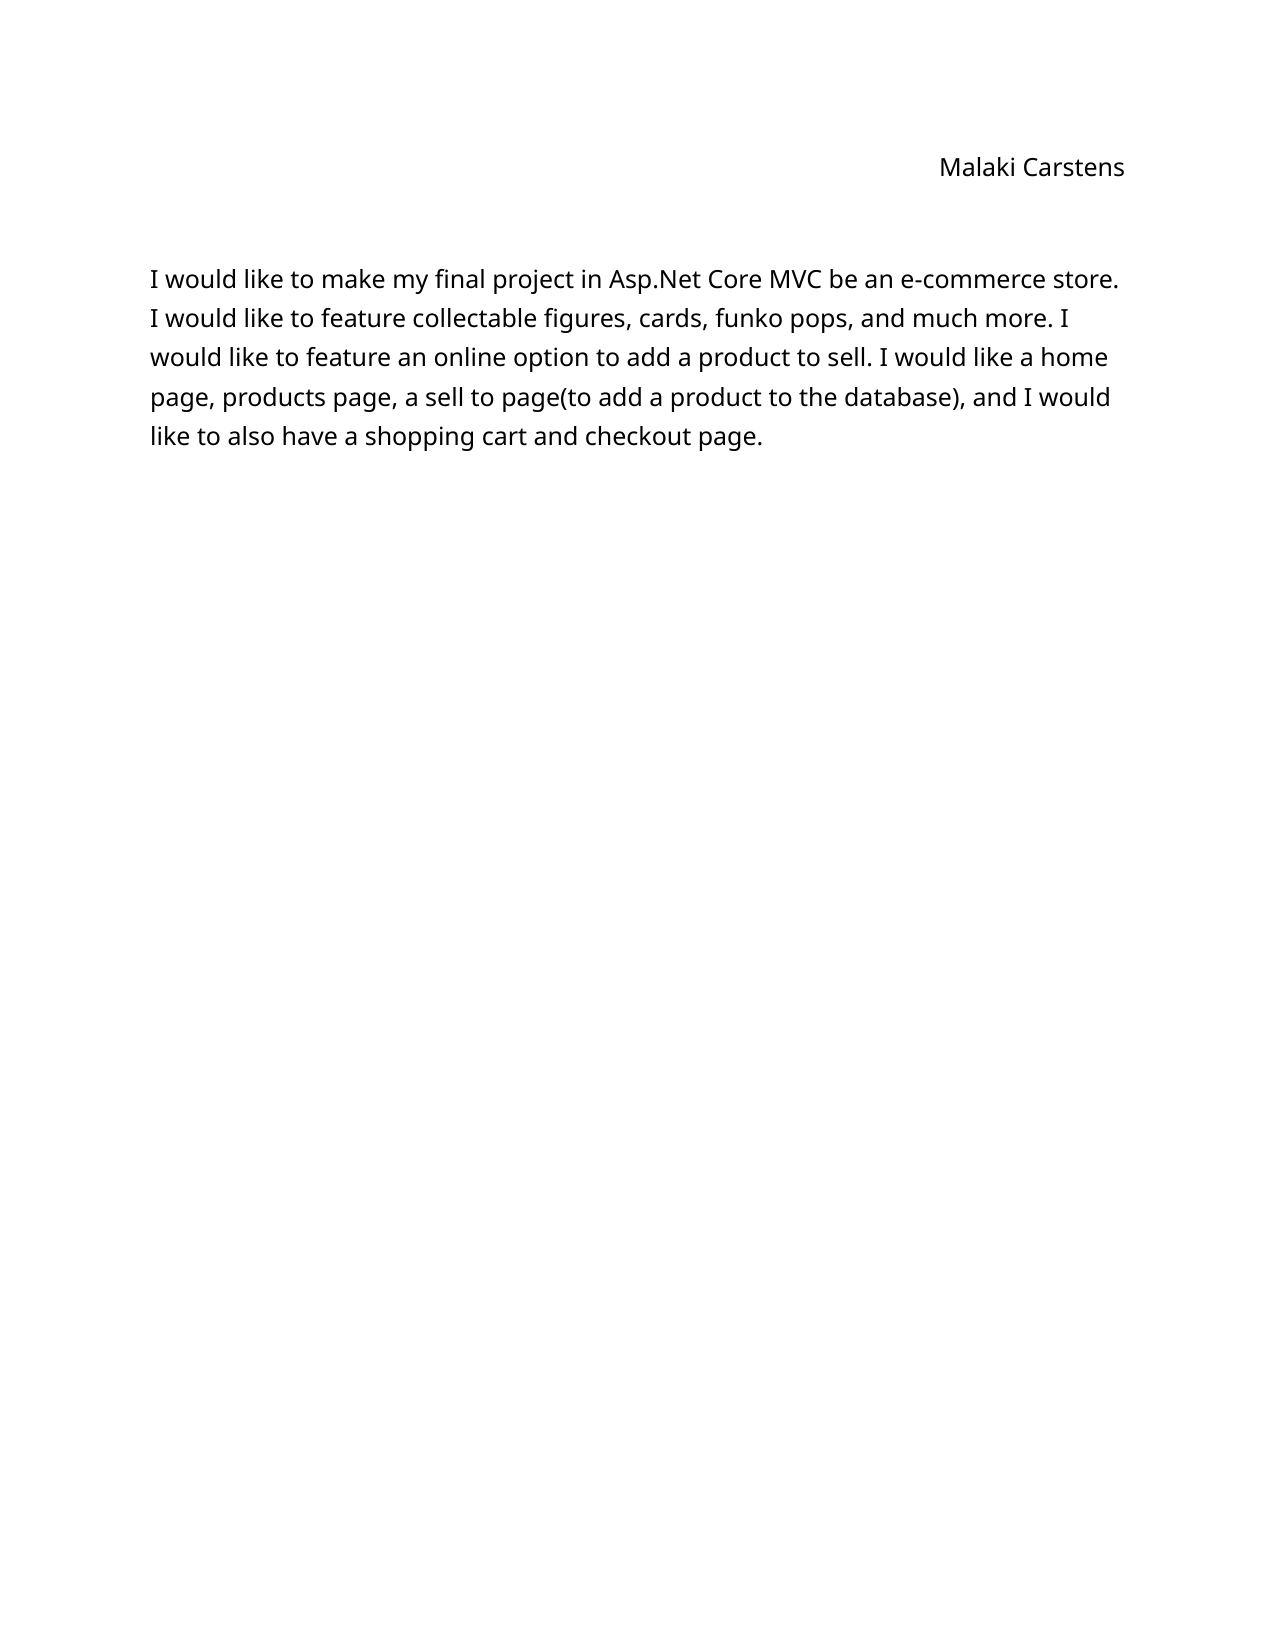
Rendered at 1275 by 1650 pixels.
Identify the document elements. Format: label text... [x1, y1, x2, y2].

text Malaki Carstens [150, 150, 1125, 184]
text I would like to make my final project in Asp.Net Core MVC be an e-commerce store. I would like to feature collectable figures, cards, funko pops, and much more. I would like to feature an online option to add a product to sell. I would like a home page, products page, a sell to page(to add a product to the database), and I would like to also have a shopping cart and checkout page. [150, 262, 1125, 452]
